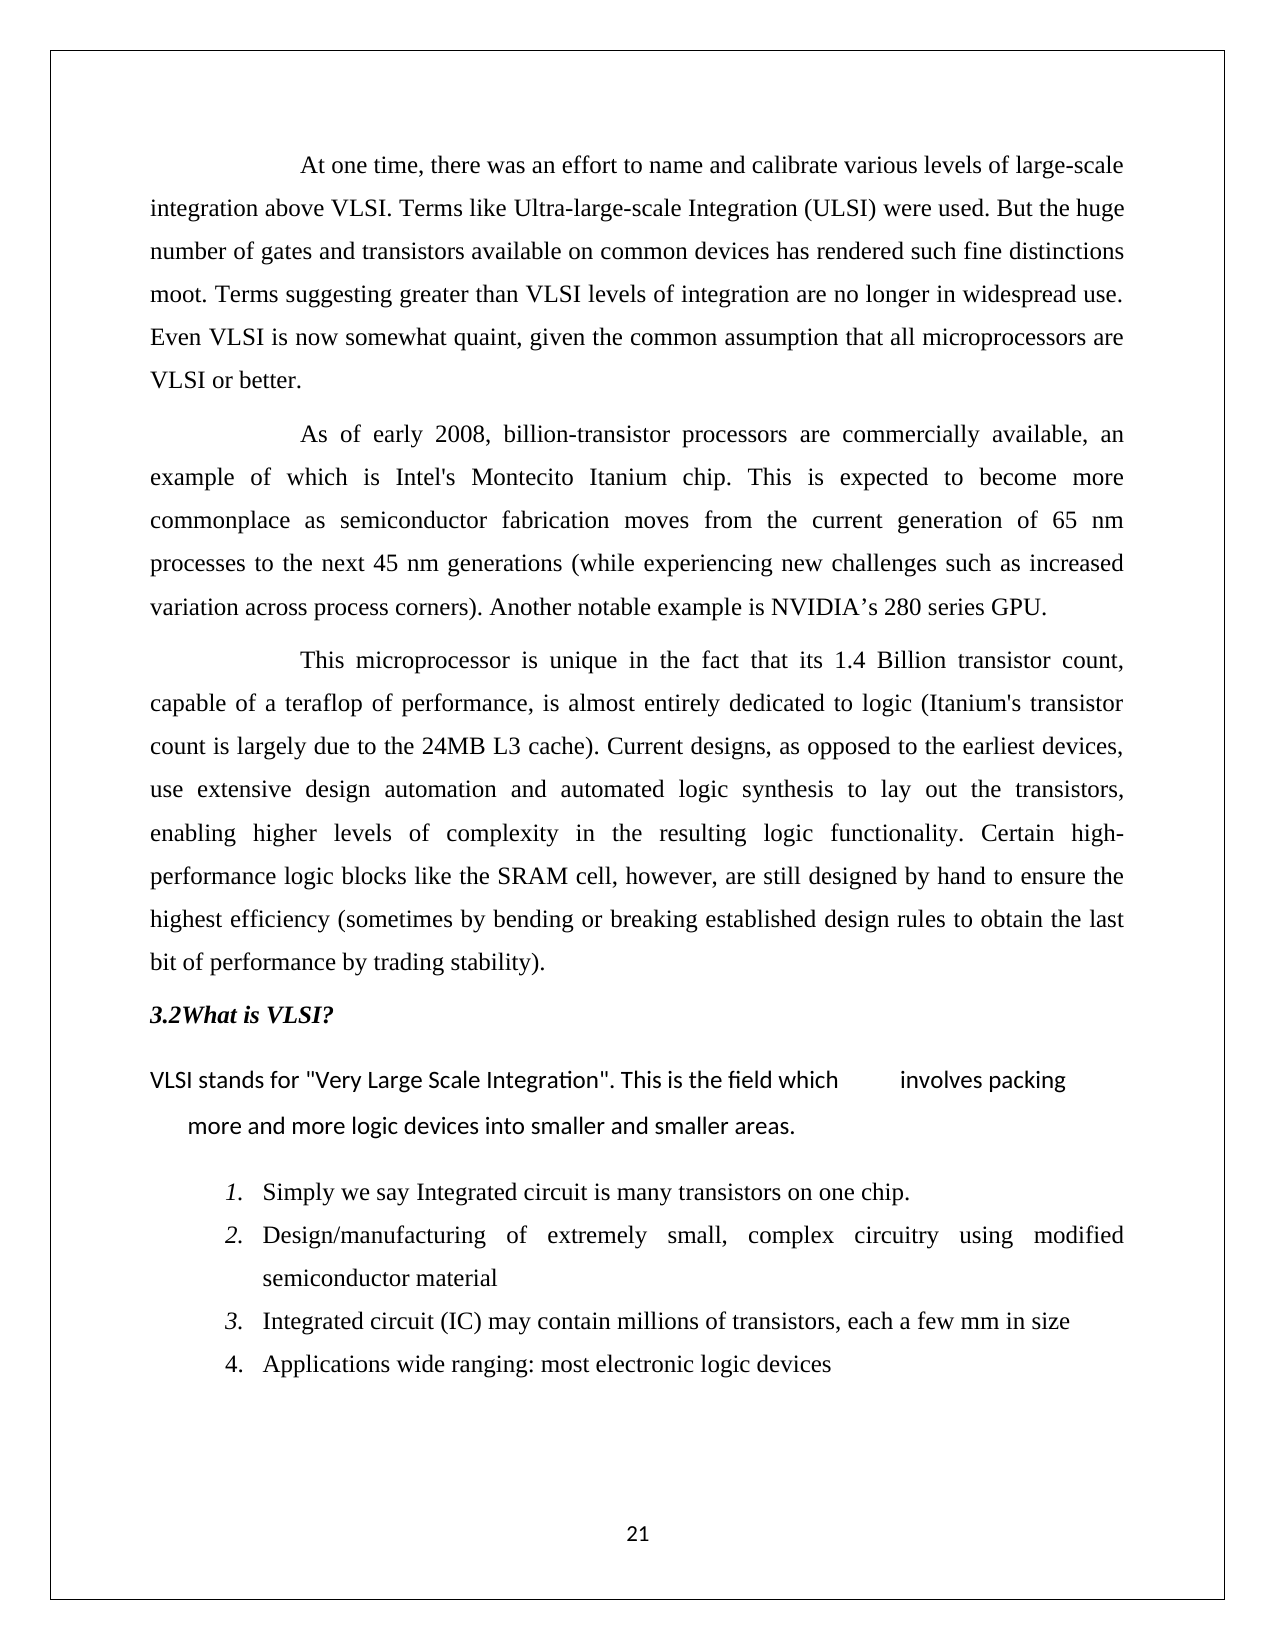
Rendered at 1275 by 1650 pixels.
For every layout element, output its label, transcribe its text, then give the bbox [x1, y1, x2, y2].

text VLSI stands for "Very Large Scale Integration". This is the field which involves packing more and more logic devices into smaller and smaller areas. [150, 1064, 1125, 1141]
subtitle Design/manufacturing of extremely small, complex circuitry using modified semiconductor material [225, 1220, 1125, 1292]
text 3.2What is VLSI? [150, 1001, 1125, 1029]
text As of early 2008, billion-transistor processors are commercially available, an example of which is Intel's Montecito Itanium chip. This is expected to become more commonplace as semiconductor fabrication moves from the current generation of 65 nm processes to the next 45 nm generations (while experiencing new challenges such as increased variation across process corners). Another notable example is NVIDIA’s 280 series GPU. [150, 419, 1125, 620]
subtitle Simply we say Integrated circuit is many transistors on one chip. [225, 1177, 1125, 1206]
subtitle Applications wide ranging: most electronic logic devices [225, 1349, 1125, 1378]
text At one time, there was an effort to name and calibrate various levels of large-scale integration above VLSI. Terms like Ultra-large-scale Integration (ULSI) were used. But the huge number of gates and transistors available on common devices has rendered such fine distinctions moot. Terms suggesting greater than VLSI levels of integration are no longer in widespread use. Even VLSI is now somewhat quaint, given the common assumption that all microprocessors are VLSI or better. [150, 150, 1125, 394]
text This microprocessor is unique in the fact that its 1.4 Billion transistor count, capable of a teraflop of performance, is almost entirely dedicated to logic (Itanium's transistor count is largely due to the 24MB L3 cache). Current designs, as opposed to the earliest devices, use extensive design automation and automated logic synthesis to lay out the transistors, enabling higher levels of complexity in the resulting logic functionality. Certain high-performance logic blocks like the SRAM cell, however, are still designed by hand to ensure the highest efficiency (sometimes by bending or breaking established design rules to obtain the last bit of performance by trading stability). [150, 645, 1125, 976]
subtitle Integrated circuit (IC) may contain millions of transistors, each a few mm in size [225, 1306, 1125, 1335]
